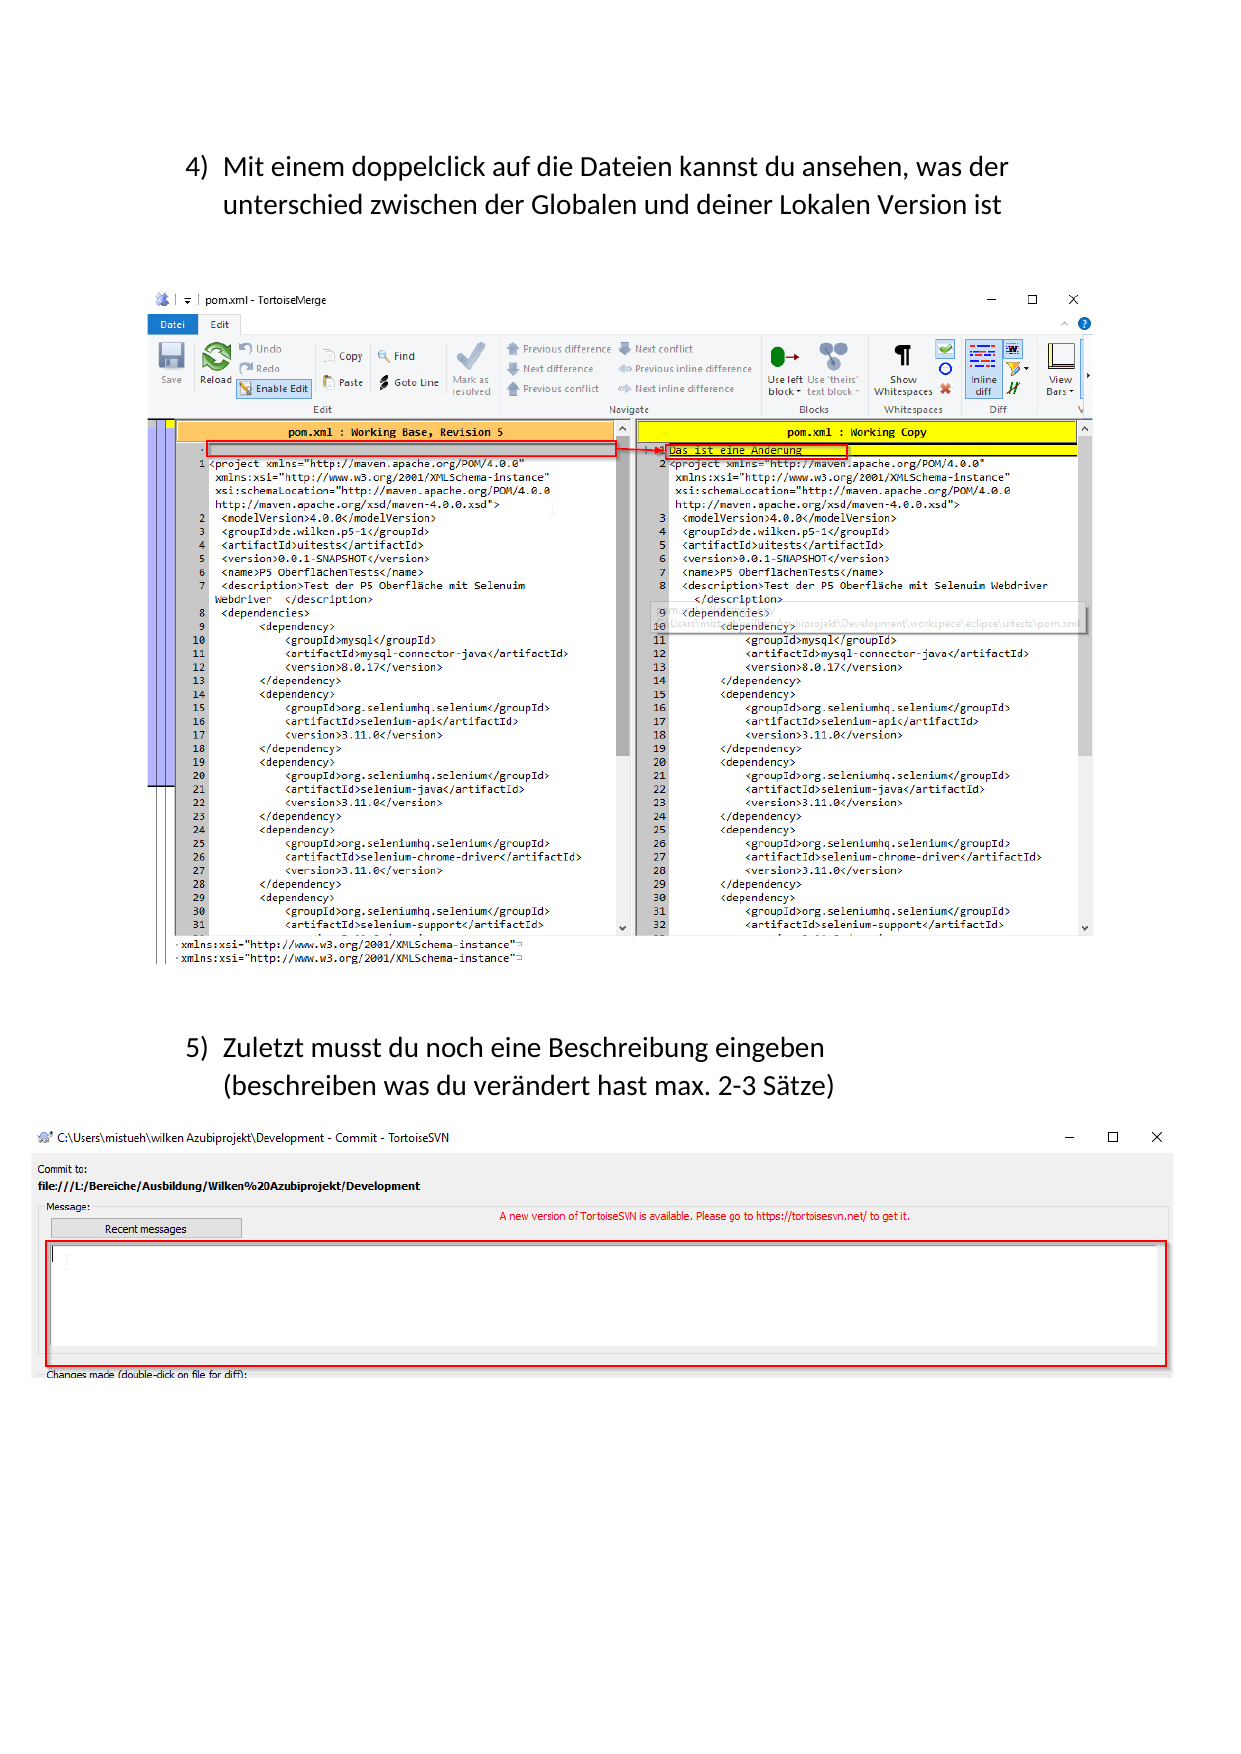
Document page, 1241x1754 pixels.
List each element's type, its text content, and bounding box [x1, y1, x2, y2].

list (beschreiben was du verändert hast max. 2-3 Sätze) [223, 1067, 1093, 1103]
picture [31, 1126, 1174, 1378]
list Zuletzt musst du noch eine Beschreibung eingeben [185, 1029, 1093, 1065]
list Mit einem doppelclick auf die Dateien kannst du ansehen, was der unterschied zwischen der Globalen und deiner Lokalen Version ist [185, 148, 1093, 222]
picture [147, 288, 1093, 964]
